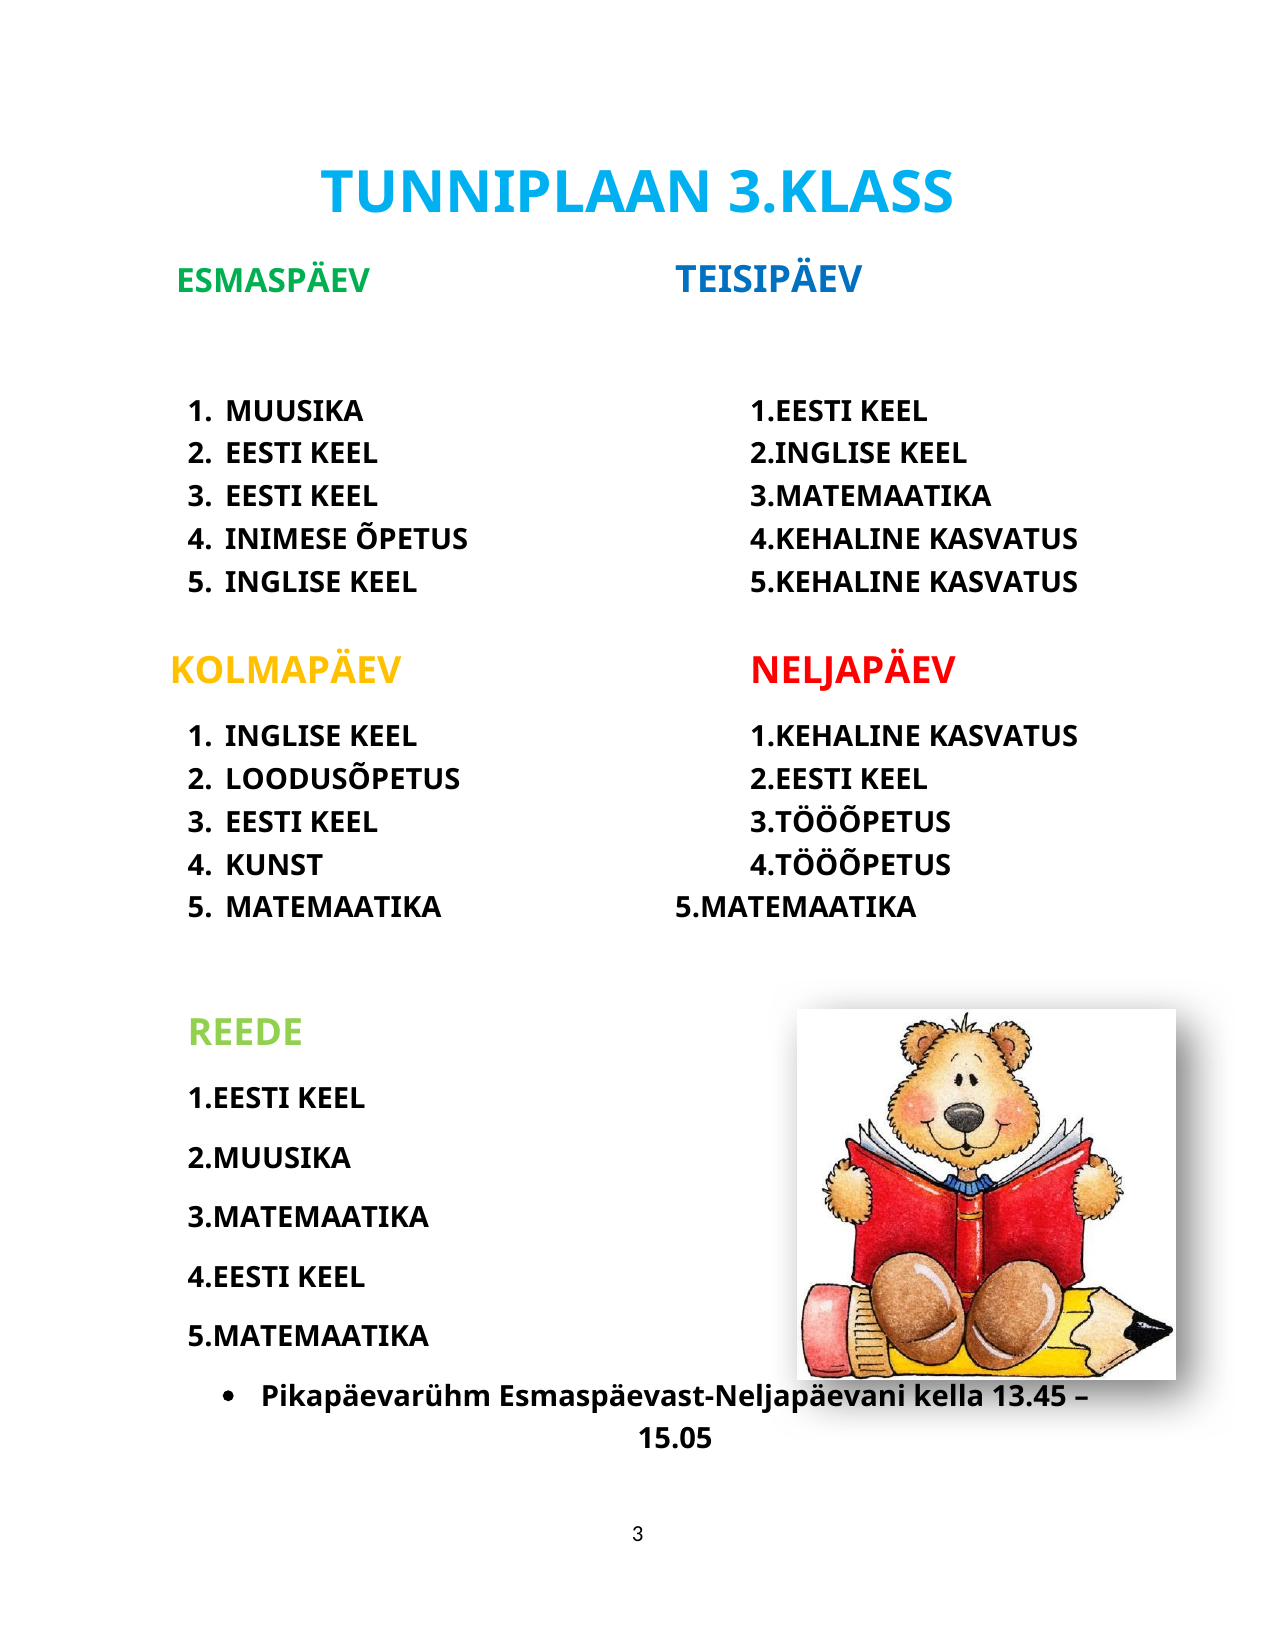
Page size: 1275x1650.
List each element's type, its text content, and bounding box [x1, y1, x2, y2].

list EESTI KEEL 3.MATEMAATIKA [187, 476, 1125, 515]
list LOODUSÕPETUS 2.EESTI KEEL [187, 758, 1125, 798]
list EESTI KEEL 3.TÖÖÕPETUS [187, 801, 1125, 841]
picture [797, 1009, 1176, 1380]
list KUNST 4.TÖÖÕPETUS [187, 844, 1125, 884]
list MATEMAATIKA 5.MATEMAATIKA [187, 887, 1125, 926]
list INGLISE KEEL 1.KEHALINE KASVATUS [187, 716, 1125, 755]
text 5.MATEMAATIKA [150, 1315, 1125, 1355]
text 4.EESTI KEEL [150, 1256, 1125, 1296]
text REEDE [150, 1006, 1125, 1057]
list INGLISE KEEL 5.KEHALINE KASVATUS [187, 561, 1125, 601]
text 2.MUUSIKA [150, 1137, 1125, 1177]
list MUUSIKA 1.EESTI KEEL [187, 390, 1125, 429]
text 1.EESTI KEEL [150, 1077, 1125, 1117]
text ESMASPÄEV TEISIPÄEV [150, 252, 1125, 303]
text 3.MATEMAATIKA [150, 1196, 1125, 1236]
text TUNNIPLAAN 3.KLASS [150, 150, 1125, 229]
text KOLMAPÄEV NELJAPÄEV [150, 644, 1125, 695]
list EESTI KEEL 2.INGLISE KEEL [187, 433, 1125, 472]
list Pikapäevarühm Esmaspäevast-Neljapäevani kella 13.45 – 15.05 [187, 1375, 1125, 1457]
list INIMESE ÕPETUS 4.KEHALINE KASVATUS [187, 518, 1125, 558]
